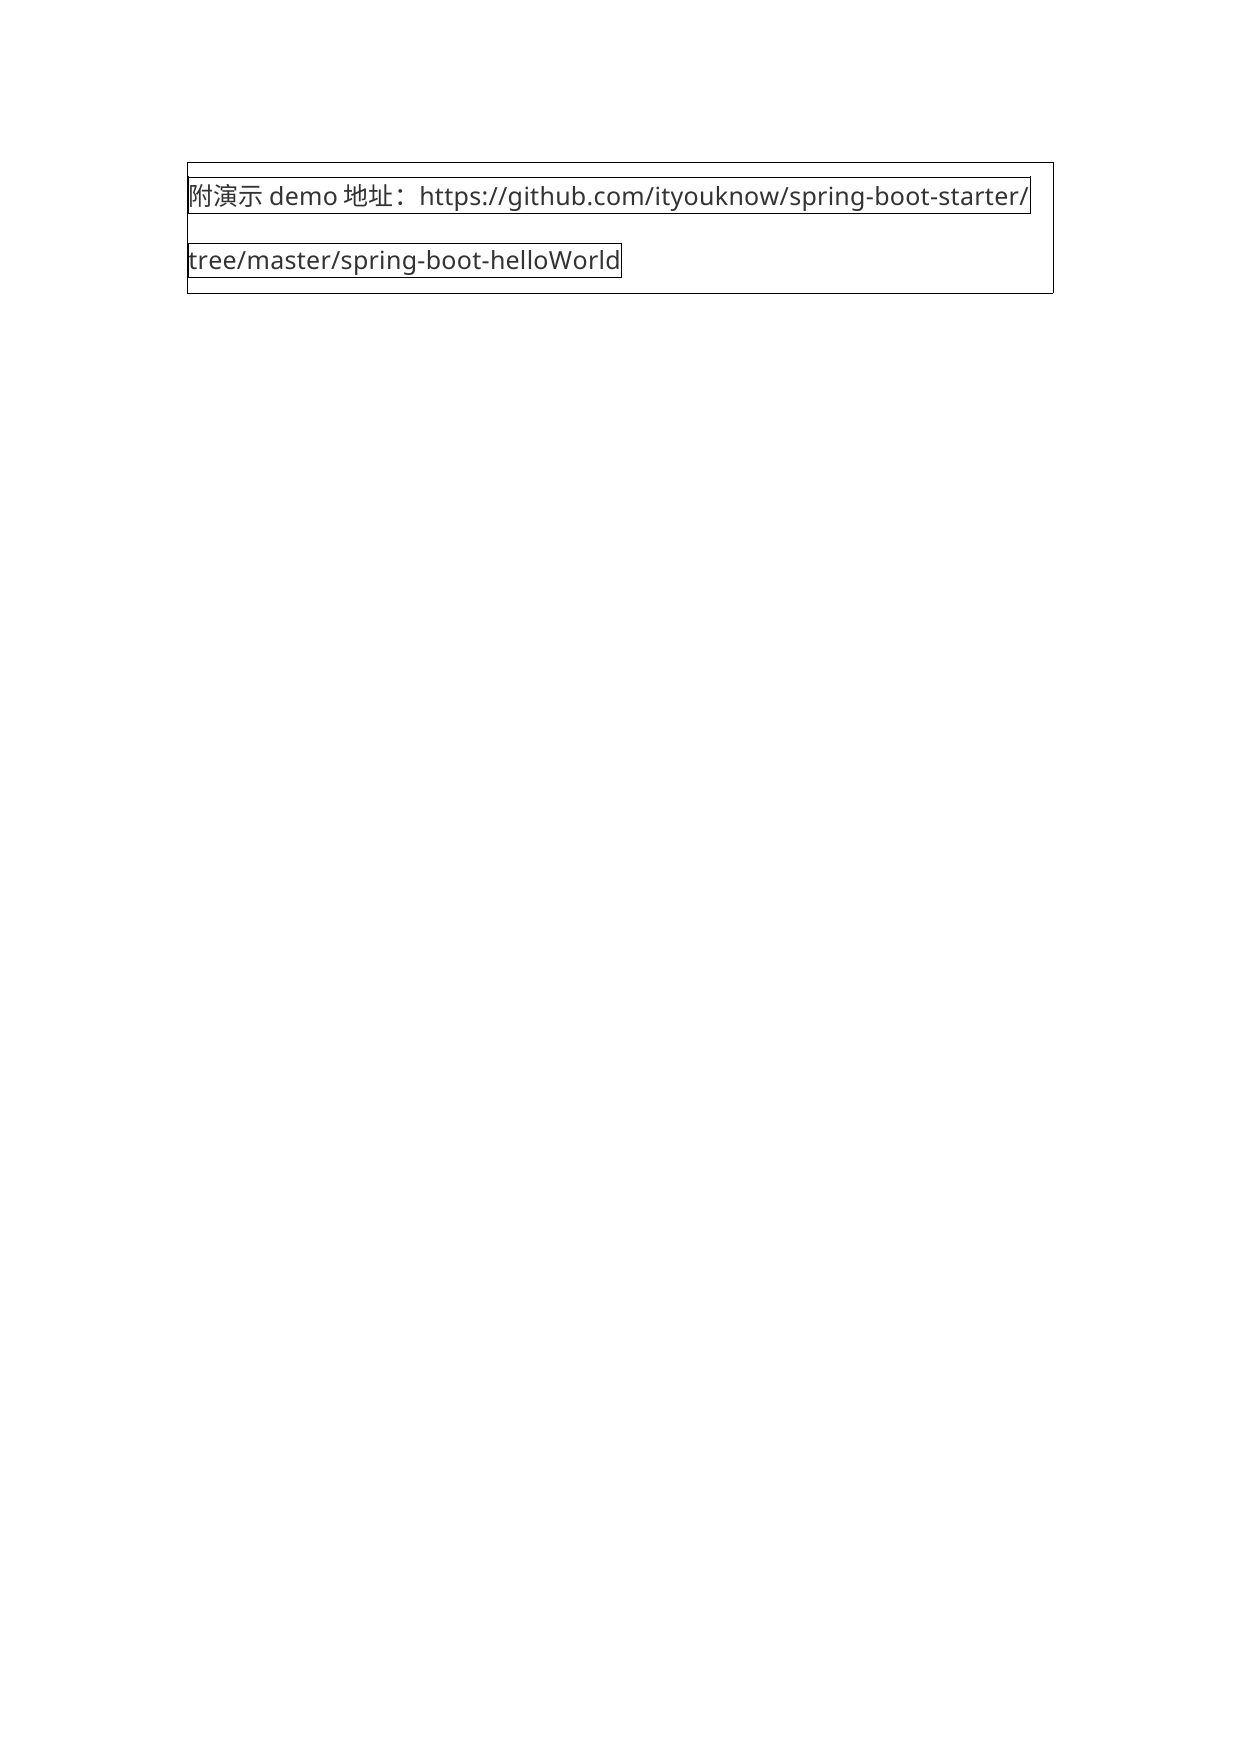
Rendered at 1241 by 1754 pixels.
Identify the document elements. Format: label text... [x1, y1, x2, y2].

text 附演示demo地址：https://github.com/ityouknow/spring-boot-starter/tree/master/spring-boot-helloWorld [188, 163, 1053, 293]
